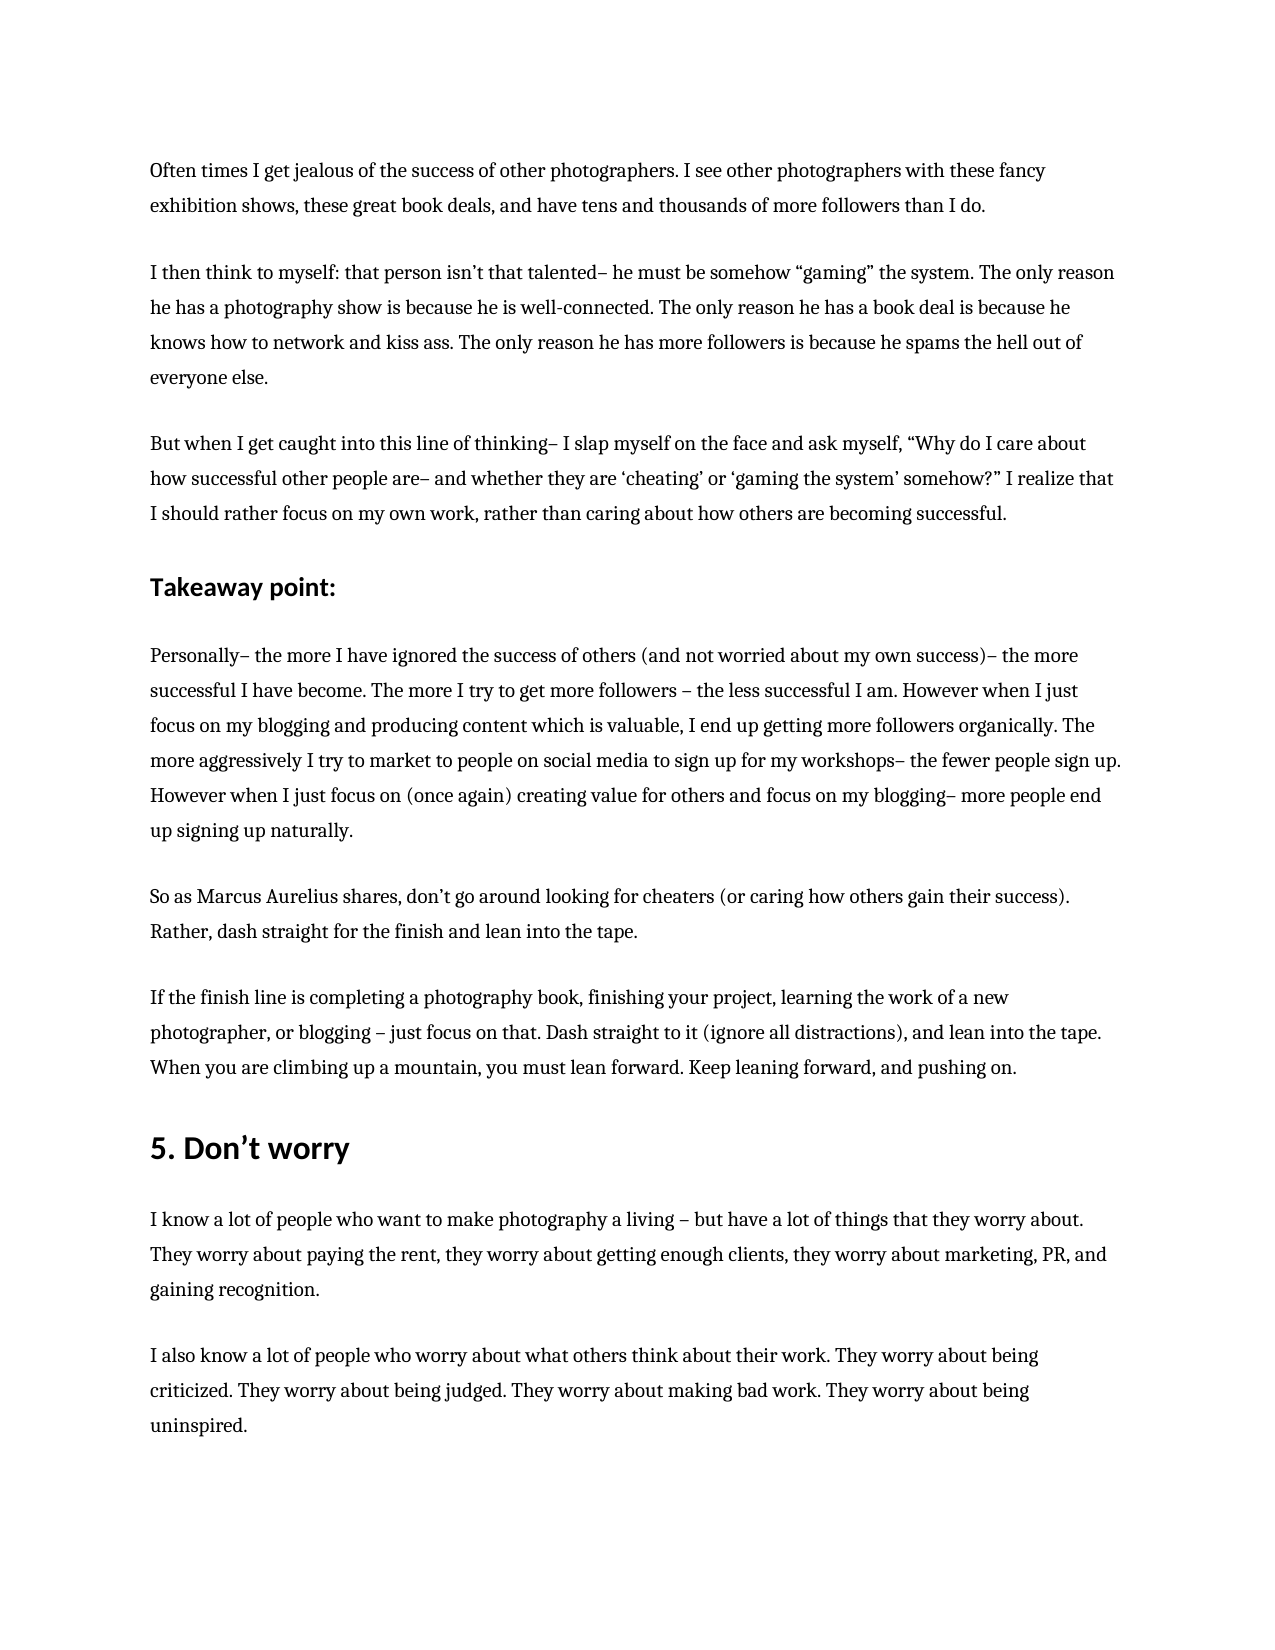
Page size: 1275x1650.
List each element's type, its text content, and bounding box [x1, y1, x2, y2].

subtitle 5. Don’t worry [150, 1132, 1125, 1167]
text If the finish line is completing a photography book, finishing your project, learning the work of a new photographer, or blogging – just focus on that. Dash straight to it (ignore all distractions), and lean into the tape. When you are climbing up a mountain, you must lean forward. Keep leaning forward, and pushing on. [150, 977, 1125, 1082]
text Often times I get jealous of the success of other photographers. I see other photographers with these fancy exhibition shows, these great book deals, and have tens and thousands of more followers than I do. [150, 150, 1125, 220]
text Personally– the more I have ignored the success of others (and not worried about my own success)– the more successful I have become. The more I try to get more followers – the less successful I am. However when I just focus on my blogging and producing content which is valuable, I end up getting more followers organically. The more aggressively I try to market to people on social media to sign up for my workshops– the fewer people sign up. However when I just focus on (once again) creating value for others and focus on my blogging– more people end up signing up naturally. [150, 634, 1125, 844]
subtitle Takeaway point: [150, 568, 1125, 603]
text But when I get caught into this line of thinking– I slap myself on the face and ask myself, “Why do I care about how successful other people are– and whether they are ‘cheating’ or ‘gaming the system’ somehow?” I realize that I should rather focus on my own work, rather than caring about how others are becoming successful. [150, 422, 1125, 527]
text So as Marcus Aurelius shares, don’t go around looking for cheaters (or caring how others gain their success). Rather, dash straight for the finish and lean into the tape. [150, 876, 1125, 946]
text I also know a lot of people who worry about what others think about their work. They worry about being criticized. They worry about being judged. They worry about making bad work. They worry about being uninspired. [150, 1334, 1125, 1439]
text I know a lot of people who want to make photography a living – but have a lot of things that they worry about. They worry about paying the rent, they worry about getting enough clients, they worry about marketing, PR, and gaining recognition. [150, 1198, 1125, 1303]
text I then think to myself: that person isn’t that talented– he must be somehow “gaming” the system. The only reason he has a photography show is because he is well-connected. The only reason he has a book deal is because he knows how to network and kiss ass. The only reason he has more followers is because he spams the hell out of everyone else. [150, 251, 1125, 391]
